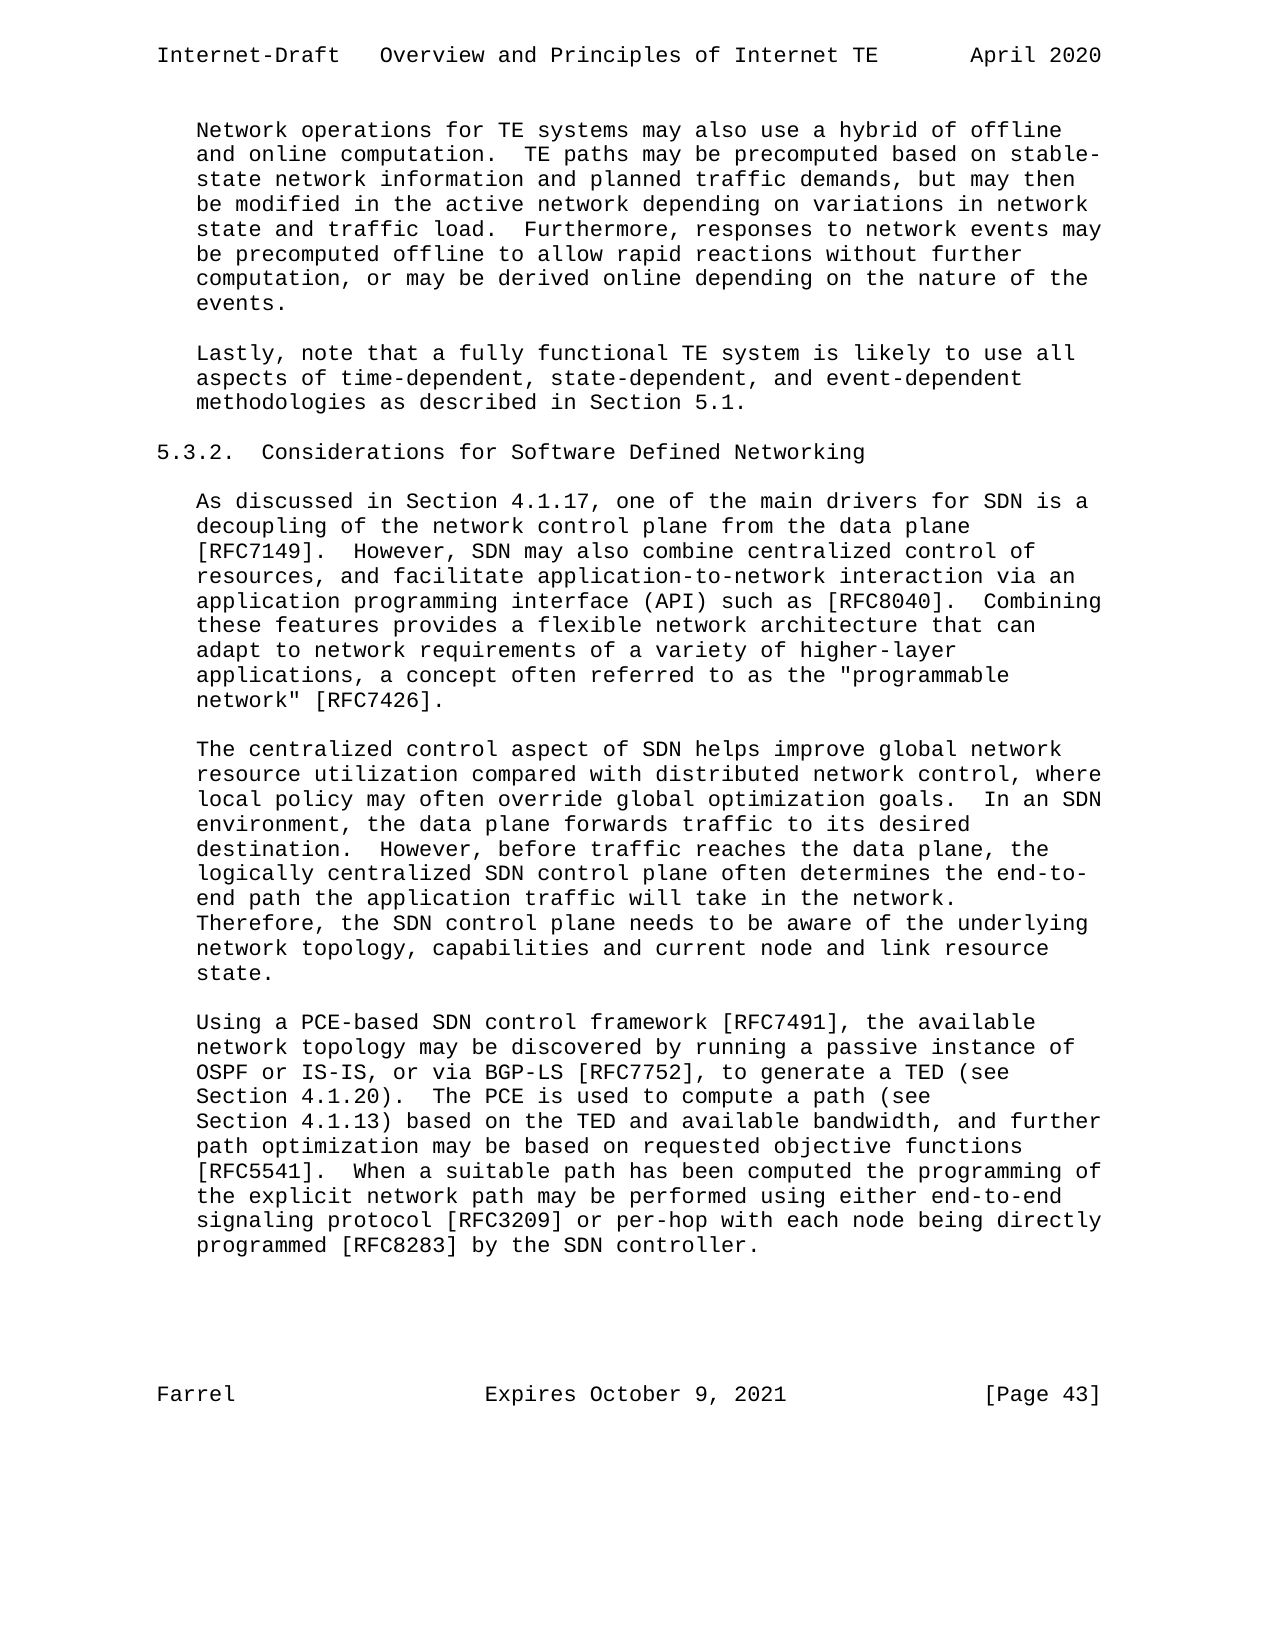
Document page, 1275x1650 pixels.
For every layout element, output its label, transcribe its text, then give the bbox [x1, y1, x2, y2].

text state network information and planned traffic demands, but may then [156, 168, 1118, 193]
text environment, the data plane forwards traffic to its desired [156, 813, 1118, 838]
text Lastly, note that a fully functional TE system is likely to use all [156, 342, 1118, 367]
text applications, a concept often referred to as the "programmable [156, 664, 1118, 689]
text adapt to network requirements of a variety of higher-layer [156, 639, 1118, 664]
text these features provides a flexible network architecture that can [156, 614, 1118, 639]
text [RFC5541]. When a suitable path has been computed the programming of [156, 1160, 1118, 1185]
text computation, or may be derived online depending on the nature of the [156, 267, 1118, 292]
text events. [156, 292, 1118, 317]
text the explicit network path may be performed using either end-to-end [156, 1185, 1118, 1209]
text resource utilization compared with distributed network control, where [156, 763, 1118, 788]
text OSPF or IS-IS, or via BGP-LS [RFC7752], to generate a TED (see [156, 1061, 1118, 1086]
text Farrel Expires October 9, 2021 [Page 43] [156, 1383, 1118, 1408]
text state and traffic load. Furthermore, responses to network events may [156, 218, 1118, 243]
text end path the application traffic will take in the network. [156, 887, 1118, 912]
text Section 4.1.20). The PCE is used to compute a path (see [156, 1086, 1118, 1110]
text resources, and facilitate application-to-network interaction via an [156, 565, 1118, 590]
text Section 4.1.13) based on the TED and available bandwidth, and further [156, 1110, 1118, 1135]
text The centralized control aspect of SDN helps improve global network [156, 738, 1118, 763]
text state. [156, 962, 1118, 986]
text Internet-Draft Overview and Principles of Internet TE April 2020 [156, 44, 1118, 69]
text network topology may be discovered by running a passive instance of [156, 1036, 1118, 1061]
text 5.3.2. Considerations for Software Defined Networking [156, 441, 1118, 466]
text path optimization may be based on requested objective functions [156, 1135, 1118, 1160]
text network topology, capabilities and current node and link resource [156, 937, 1118, 962]
text decoupling of the network control plane from the data plane [156, 515, 1118, 540]
text be modified in the active network depending on variations in network [156, 193, 1118, 218]
text aspects of time-dependent, state-dependent, and event-dependent [156, 367, 1118, 391]
text Therefore, the SDN control plane needs to be aware of the underlying [156, 912, 1118, 937]
text [RFC7149]. However, SDN may also combine centralized control of [156, 540, 1118, 565]
text and online computation. TE paths may be precomputed based on stable- [156, 143, 1118, 168]
text be precomputed offline to allow rapid reactions without further [156, 243, 1118, 267]
text network" [RFC7426]. [156, 689, 1118, 714]
text application programming interface (API) such as [RFC8040]. Combining [156, 590, 1118, 614]
text Network operations for TE systems may also use a hybrid of offline [156, 119, 1118, 143]
text logically centralized SDN control plane often determines the end-to- [156, 862, 1118, 887]
text destination. However, before traffic reaches the data plane, the [156, 838, 1118, 862]
text methodologies as described in Section 5.1. [156, 391, 1118, 416]
text programmed [RFC8283] by the SDN controller. [156, 1234, 1118, 1259]
text Using a PCE-based SDN control framework [RFC7491], the available [156, 1011, 1118, 1036]
text As discussed in Section 4.1.17, one of the main drivers for SDN is a [156, 491, 1118, 515]
text local policy may often override global optimization goals. In an SDN [156, 788, 1118, 813]
text signaling protocol [RFC3209] or per-hop with each node being directly [156, 1209, 1118, 1234]
